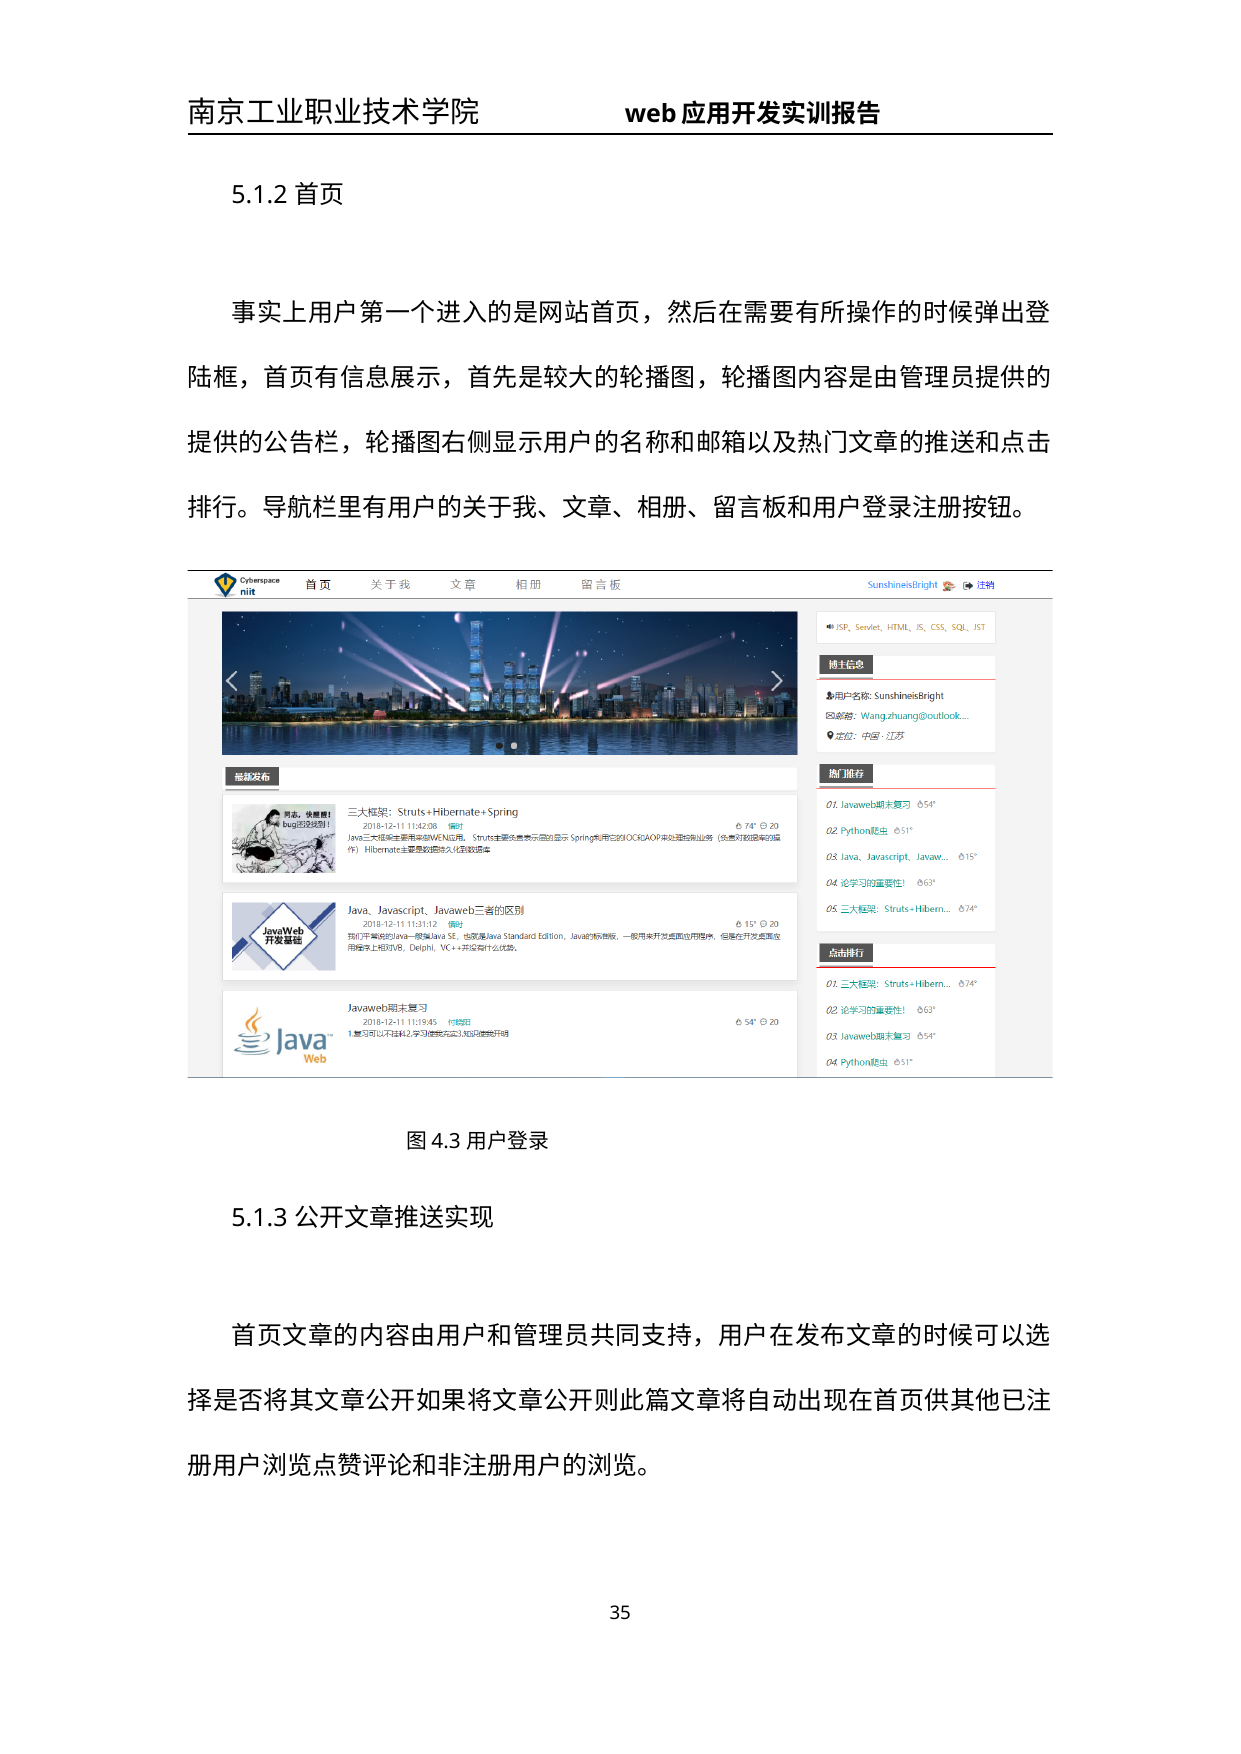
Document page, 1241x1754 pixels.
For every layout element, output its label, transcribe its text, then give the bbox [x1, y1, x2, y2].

text 事实上用户第一个进入的是网站首页，然后在需要有所操作的时候弹出登陆框，首页有信息展示，首先是较大的轮播图，轮播图内容是由管理员提供的提供的公告栏，轮播图右侧显示用户的名称和邮箱以及热门文章的推送和点击排行。导航栏里有用户的关于我、文章、相册、留言板和用户登录注册按钮。 [187, 278, 1053, 538]
subtitle 5.1.2 首页 [187, 160, 1053, 225]
text 首页文章的内容由用户和管理员共同支持，用户在发布文章的时候可以选择是否将其文章公开如果将文章公开则此篇文章将自动出现在首页供其他已注册用户浏览点赞评论和非注册用户的浏览。 [187, 1301, 1053, 1496]
text 图4.3 用户登录 [362, 1123, 1053, 1156]
picture [187, 570, 1053, 1078]
subtitle 5.1.3 公开文章推送实现 [187, 1183, 1053, 1248]
